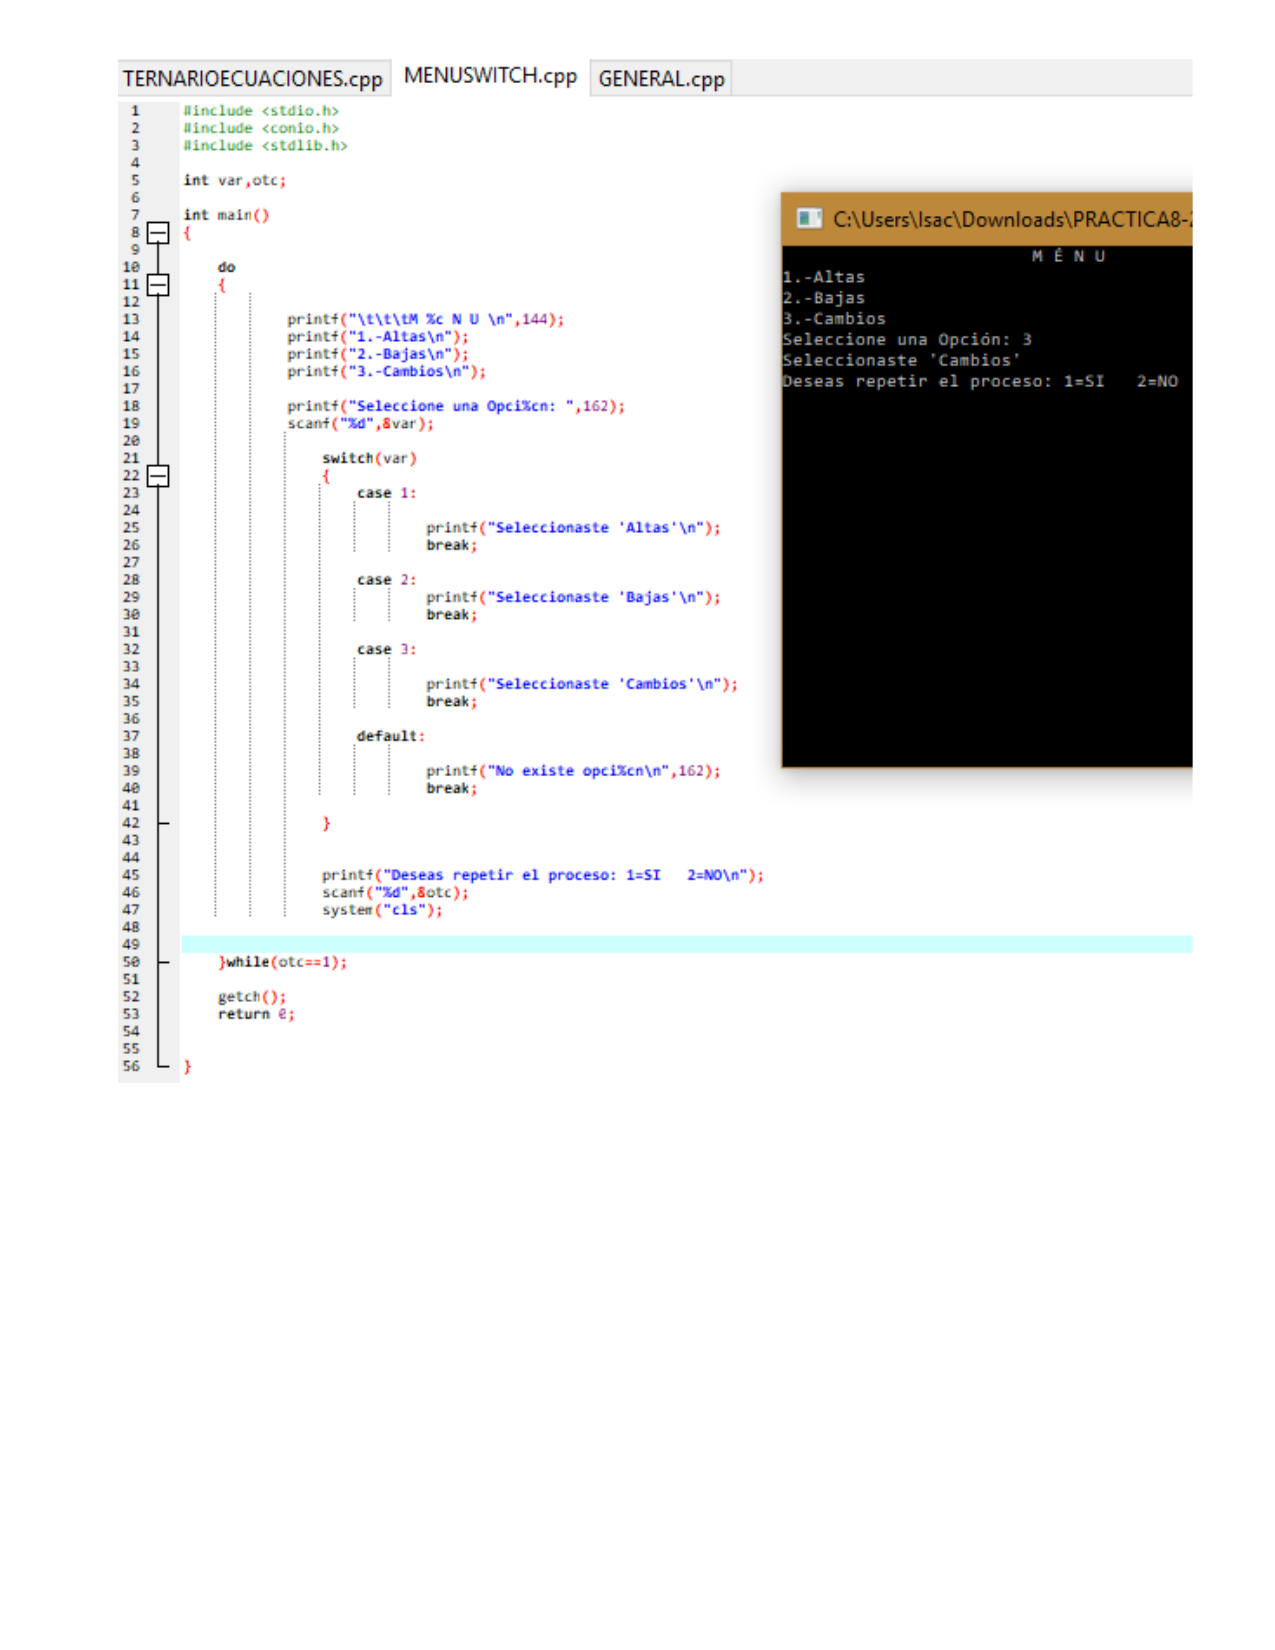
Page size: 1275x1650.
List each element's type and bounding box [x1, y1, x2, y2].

picture [118, 59, 1193, 1083]
